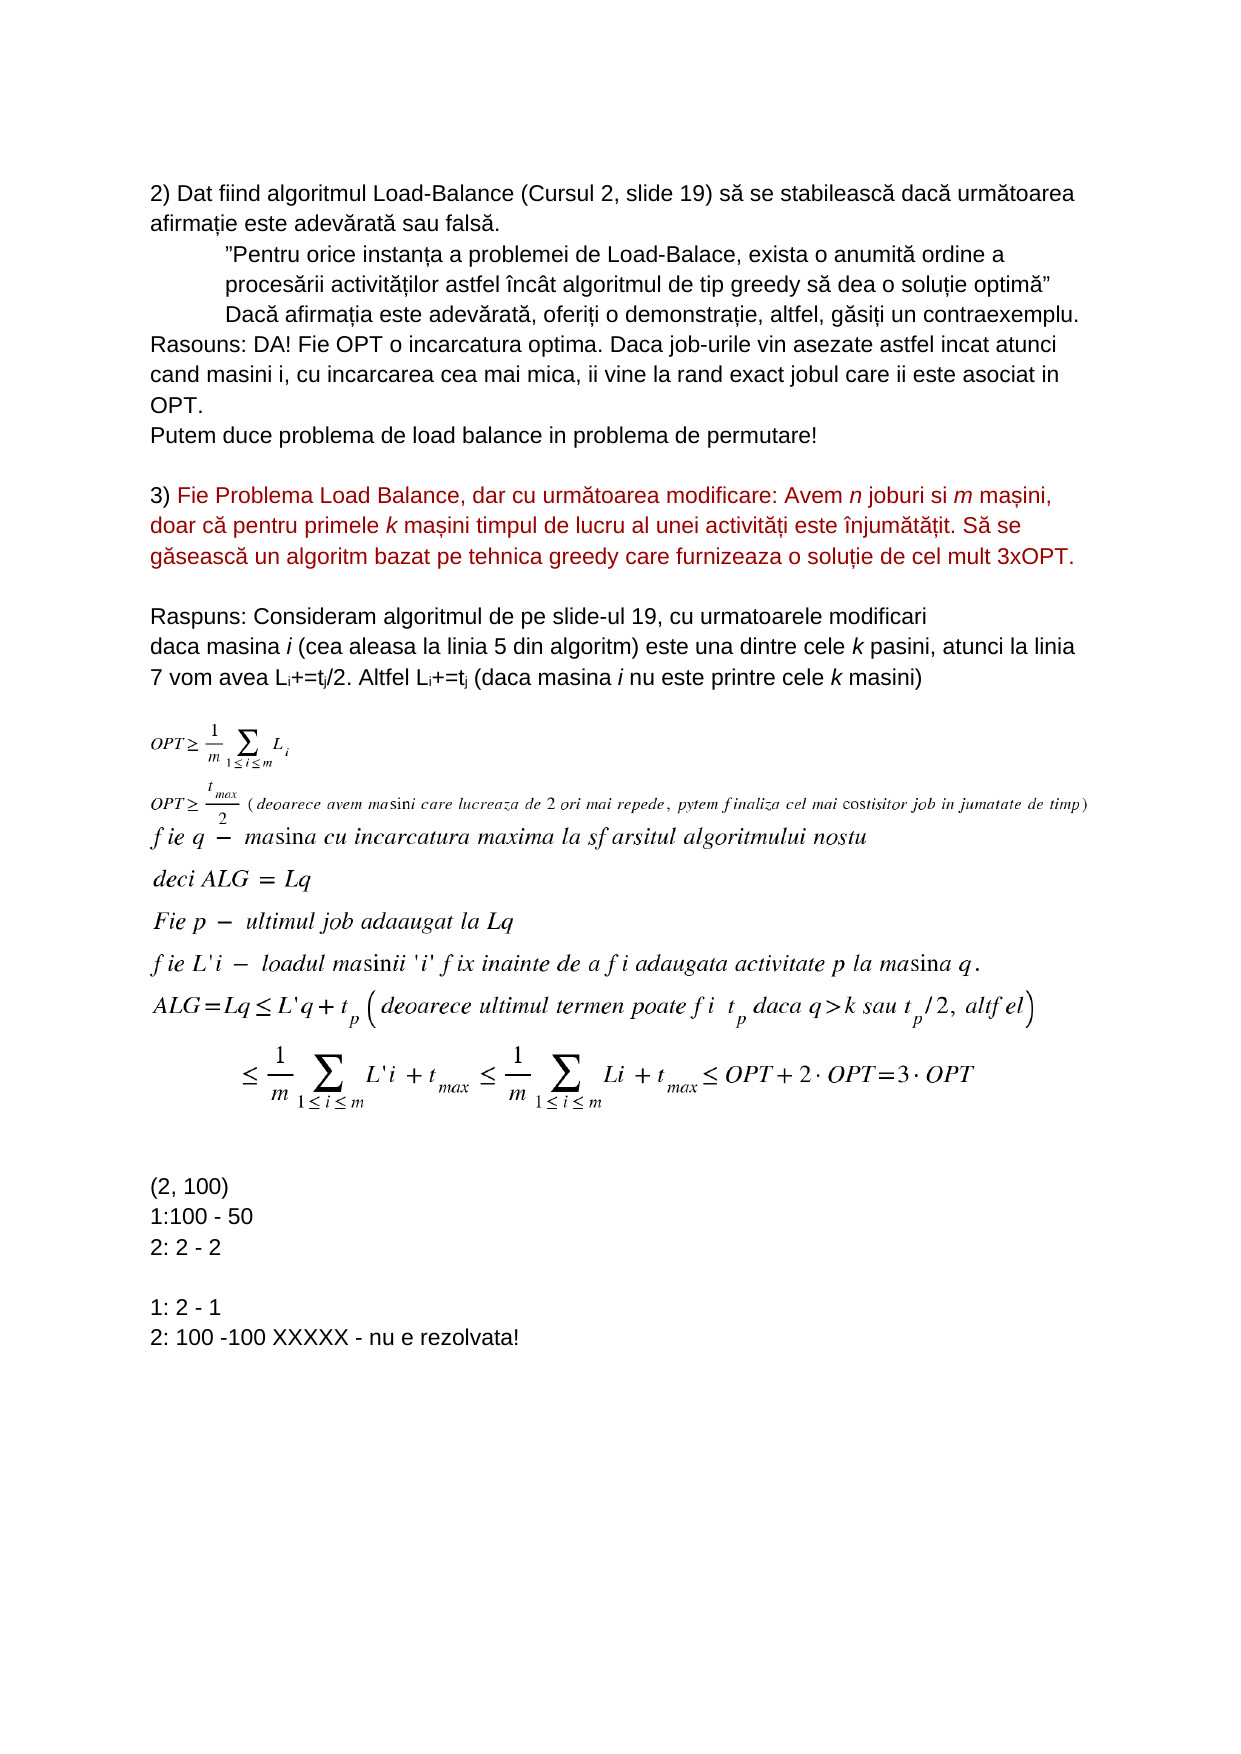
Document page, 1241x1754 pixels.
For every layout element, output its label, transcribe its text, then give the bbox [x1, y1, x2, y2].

text 2: 2 - 2 [150, 1233, 1090, 1260]
text 3) Fie Problema Load Balance, dar cu următoarea modificare: Avem n joburi si m mașini, doar că pentru primele k mașini timpul de lucru al unei activități este înjumătățit. Să se găsească un algoritm bazat pe tehnica greedy care furnizeaza o soluție de cel mult 3xOPT. [150, 482, 1090, 569]
picture [150, 827, 1039, 1109]
text 2: 100 -100 XXXXX - nu e rezolvata! [150, 1324, 1090, 1350]
text Rasouns: DA! Fie OPT o incarcatura optima. Daca job-urile vin asezate astfel incat atunci cand masini i, cu incarcarea cea mai mica, ii vine la rand exact jobul care ii este asociat in OPT. [150, 331, 1090, 418]
text 1: 2 - 1 [150, 1294, 1090, 1320]
text Putem duce problema de load balance in problema de permutare! [150, 422, 1090, 448]
text (2, 100) [150, 1173, 1090, 1199]
text Dacă afirmația este adevărată, oferiți o demonstrație, altfel, găsiți un contraexemplu. [225, 301, 1090, 327]
text daca masina i (cea aleasa la linia 5 din algoritm) este una dintre cele k pasini, atunci la linia 7 vom avea Li+=tj/2. Altfel Li+=tj (daca masina i nu este printre cele k masini) [150, 633, 1090, 690]
text Raspuns: Consideram algoritmul de pe slide-ul 19, cu urmatoarele modificari [150, 603, 1090, 629]
text ”Pentru orice instanța a problemei de Load-Balace, exista o anumită ordine a procesării activităților astfel încât algoritmul de tip greedy să dea o soluție optimă” [225, 241, 1090, 297]
text 1:100 - 50 [150, 1203, 1090, 1229]
text 2) Dat fiind algoritmul Load-Balance (Cursul 2, slide 19) să se stabilească dacă următoarea afirmație este adevărată sau falsă. [150, 180, 1090, 237]
picture [150, 723, 1091, 824]
